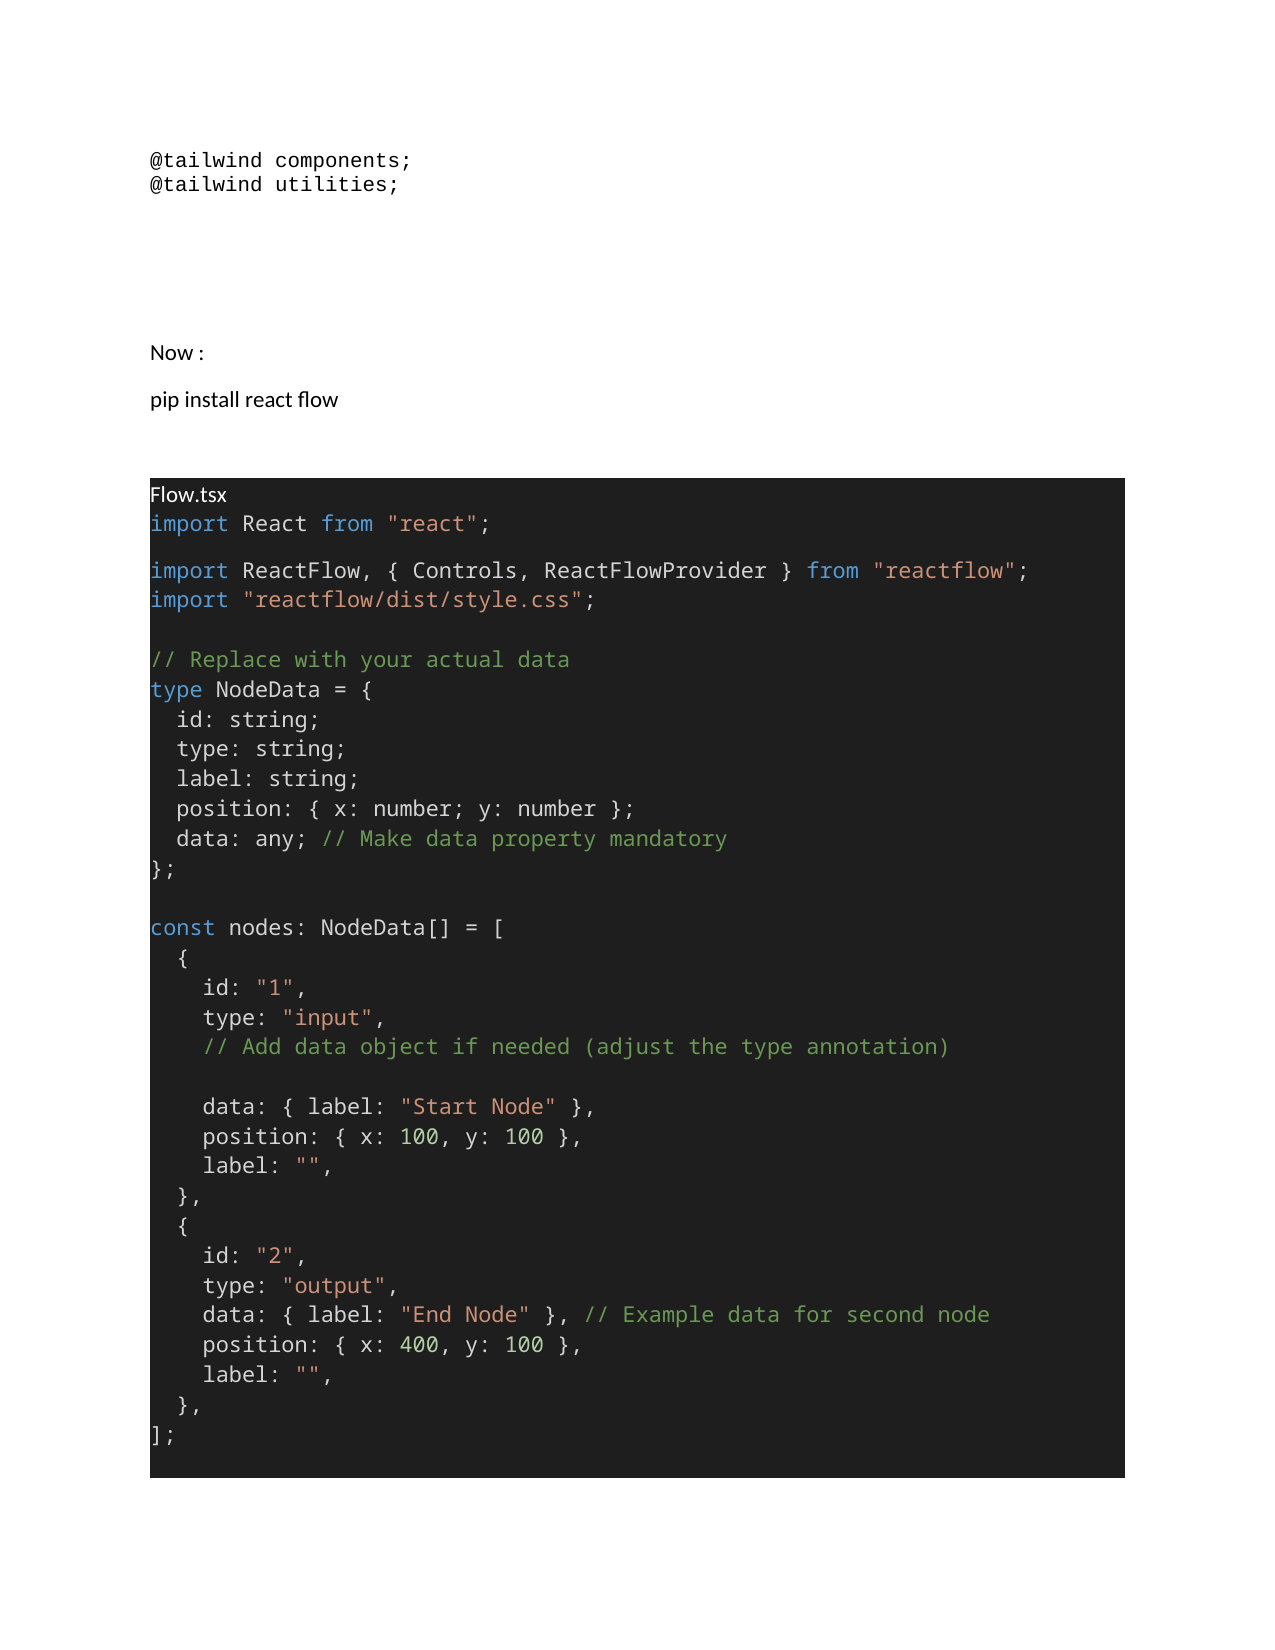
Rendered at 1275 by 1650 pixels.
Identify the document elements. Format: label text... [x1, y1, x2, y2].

text data: any; // Make data property mandatory [150, 823, 1125, 853]
text Now : [150, 338, 1125, 366]
text pip install react flow [150, 385, 1125, 413]
text type: "output", [150, 1270, 1125, 1299]
text data: { label: "End Node" }, // Example data for second node [150, 1299, 1125, 1329]
text ]; [150, 1419, 1125, 1448]
text }, [150, 1389, 1125, 1419]
text import "reactflow/dist/style.css"; [150, 584, 1125, 614]
text label: "", [150, 1359, 1125, 1389]
text id: "1", [150, 972, 1125, 1002]
text const nodes: NodeData[] = [ [150, 912, 1125, 942]
text position: { x: 100, y: 100 }, [150, 1121, 1125, 1151]
text // Replace with your actual data [150, 644, 1125, 674]
text { [150, 942, 1125, 972]
text type NodeData = { [150, 674, 1125, 704]
text Flow.tsx import React from "react"; [150, 478, 1125, 538]
text type: "input", [150, 1002, 1125, 1031]
text // Add data object if needed (adjust the type annotation) [150, 1031, 1125, 1061]
text @tailwind utilities; [150, 174, 1125, 197]
text position: { x: 400, y: 100 }, [150, 1329, 1125, 1359]
text position: { x: number; y: number }; [150, 793, 1125, 823]
text label: "", [150, 1151, 1125, 1180]
text import ReactFlow, { Controls, ReactFlowProvider } from "reactflow"; [150, 555, 1125, 584]
text id: string; [150, 704, 1125, 733]
text }; [150, 853, 1125, 882]
text data: { label: "Start Node" }, [150, 1091, 1125, 1121]
text type: string; [150, 733, 1125, 763]
text }, [150, 1180, 1125, 1210]
text { [150, 1210, 1125, 1240]
text label: string; [150, 763, 1125, 793]
text @tailwind components; [150, 150, 1125, 174]
text id: "2", [150, 1240, 1125, 1270]
